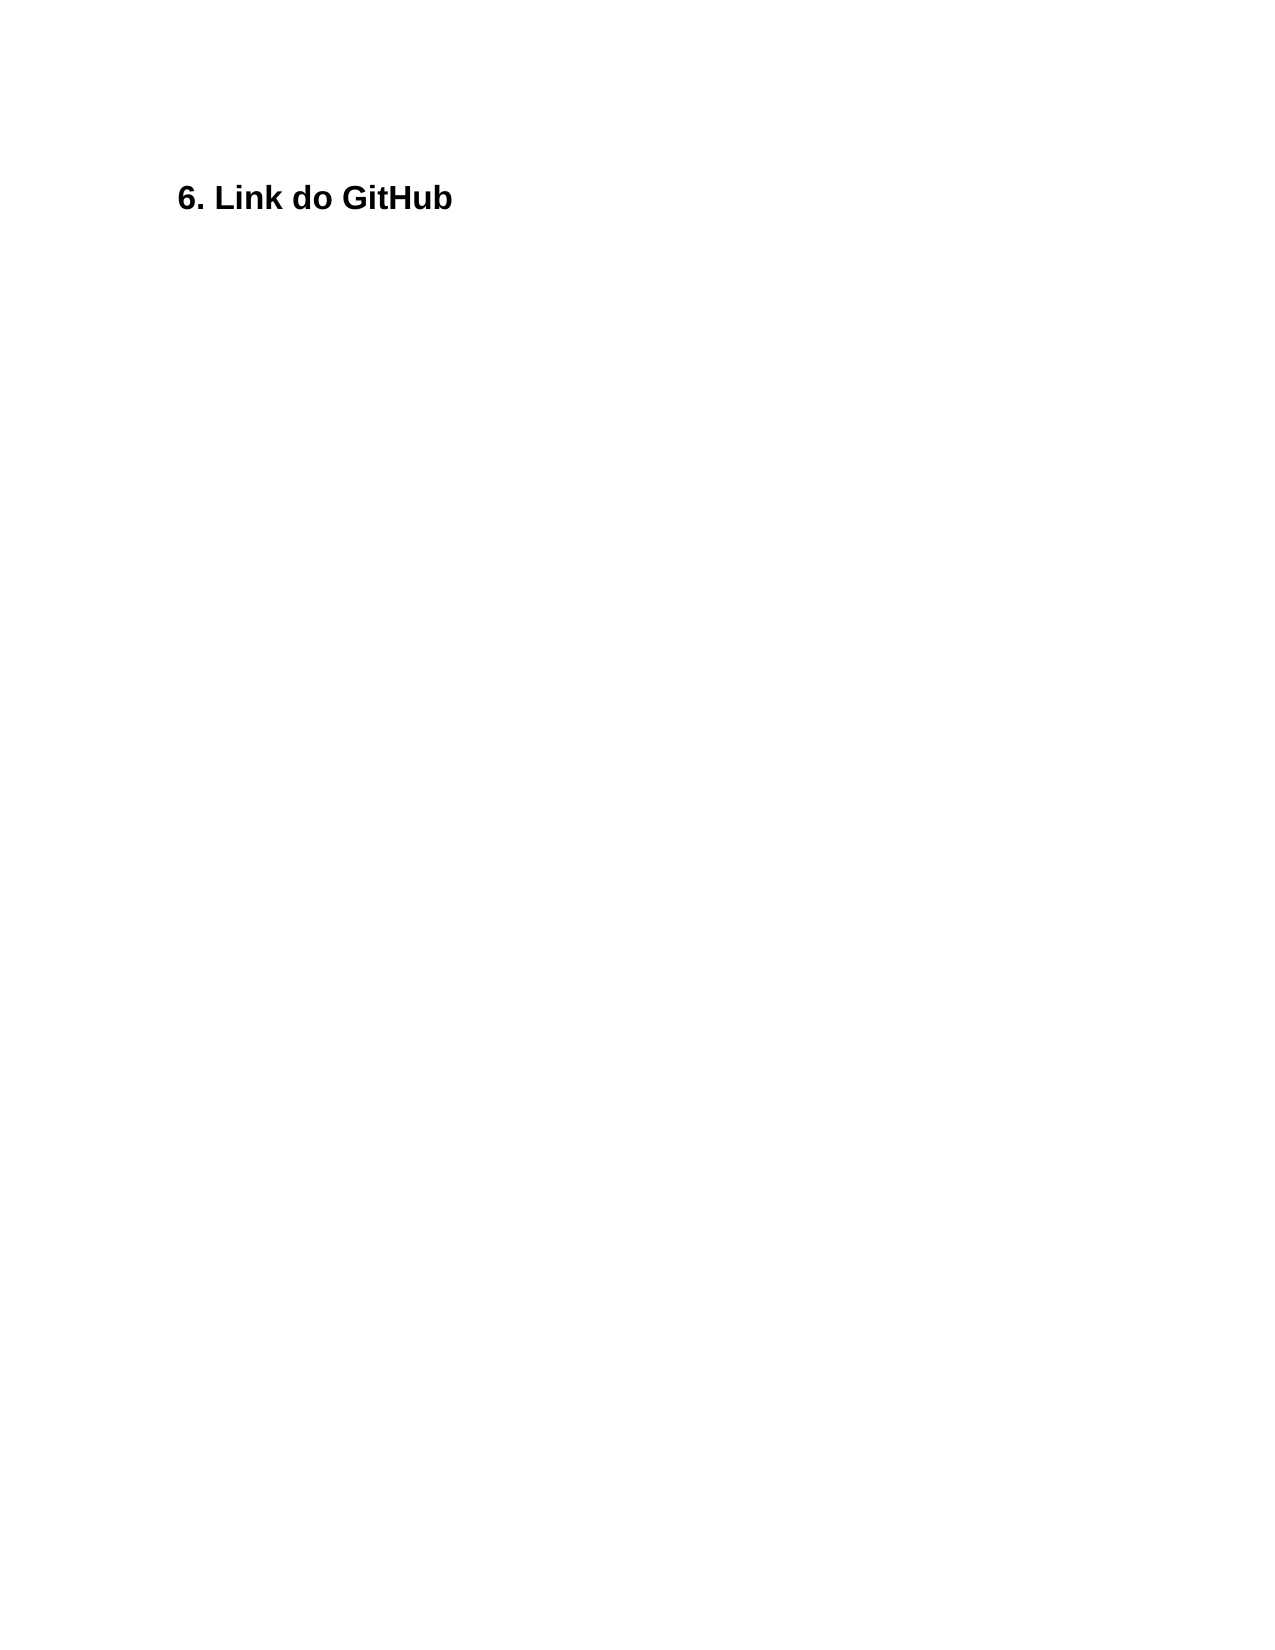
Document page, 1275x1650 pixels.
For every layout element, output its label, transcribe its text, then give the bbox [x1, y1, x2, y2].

text 6. Link do GitHub [177, 178, 1098, 217]
